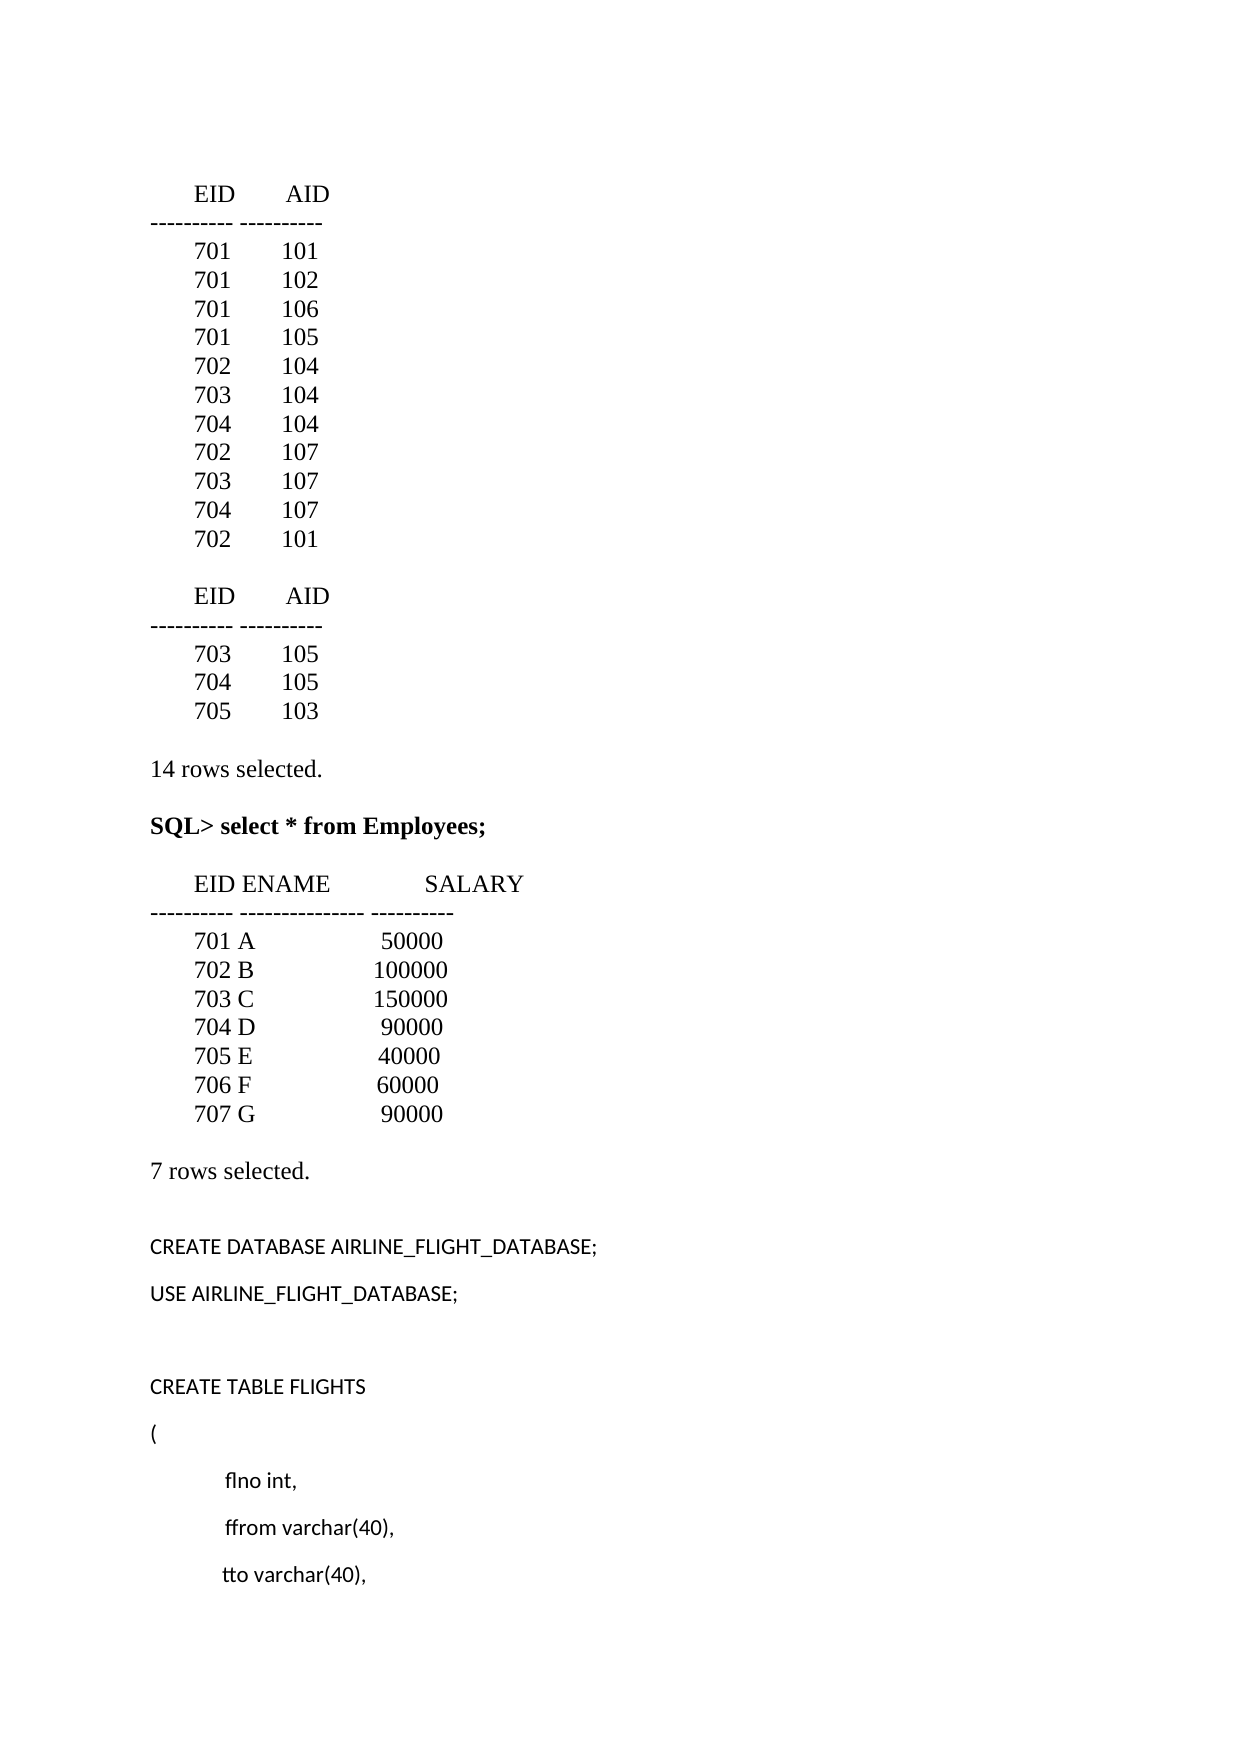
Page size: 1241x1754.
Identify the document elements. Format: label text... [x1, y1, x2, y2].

text 703 107 [150, 466, 1090, 495]
text 704 104 [150, 409, 1090, 437]
text ffrom varchar(40), [150, 1513, 1090, 1541]
text ( [150, 1419, 1090, 1447]
text 702 107 [150, 437, 1090, 466]
text ---------- ---------- [150, 610, 1090, 639]
text 7 rows selected. [150, 1156, 1090, 1185]
text USE AIRLINE_FLIGHT_DATABASE; [150, 1279, 1090, 1307]
text 705 E 40000 [150, 1041, 1090, 1070]
text flno int, [150, 1466, 1090, 1494]
text ---------- --------------- ---------- [150, 897, 1090, 926]
text 701 A 50000 [150, 926, 1090, 955]
text 701 105 [150, 322, 1090, 351]
text CREATE TABLE FLIGHTS [150, 1372, 1090, 1401]
text EID AID [150, 179, 1090, 207]
text 702 101 [150, 524, 1090, 552]
text SQL> select * from Employees; [150, 811, 1090, 840]
text 703 104 [150, 380, 1090, 409]
text 703 C 150000 [150, 984, 1090, 1012]
text 701 102 [150, 265, 1090, 294]
text 703 105 [150, 639, 1090, 667]
text 704 D 90000 [150, 1012, 1090, 1041]
text 706 F 60000 [150, 1070, 1090, 1099]
text tto varchar(40), [150, 1560, 1090, 1588]
text 707 G 90000 [150, 1099, 1090, 1127]
text 704 107 [150, 495, 1090, 524]
text 704 105 [150, 667, 1090, 696]
text 702 B 100000 [150, 955, 1090, 984]
text 705 103 [150, 696, 1090, 725]
text ---------- ---------- [150, 207, 1090, 236]
text 14 rows selected. [150, 754, 1090, 782]
text 702 104 [150, 351, 1090, 380]
text 701 106 [150, 294, 1090, 322]
text 701 101 [150, 236, 1090, 265]
text CREATE DATABASE AIRLINE_FLIGHT_DATABASE; [150, 1232, 1090, 1260]
text EID ENAME SALARY [150, 869, 1090, 897]
text EID AID [150, 581, 1090, 610]
